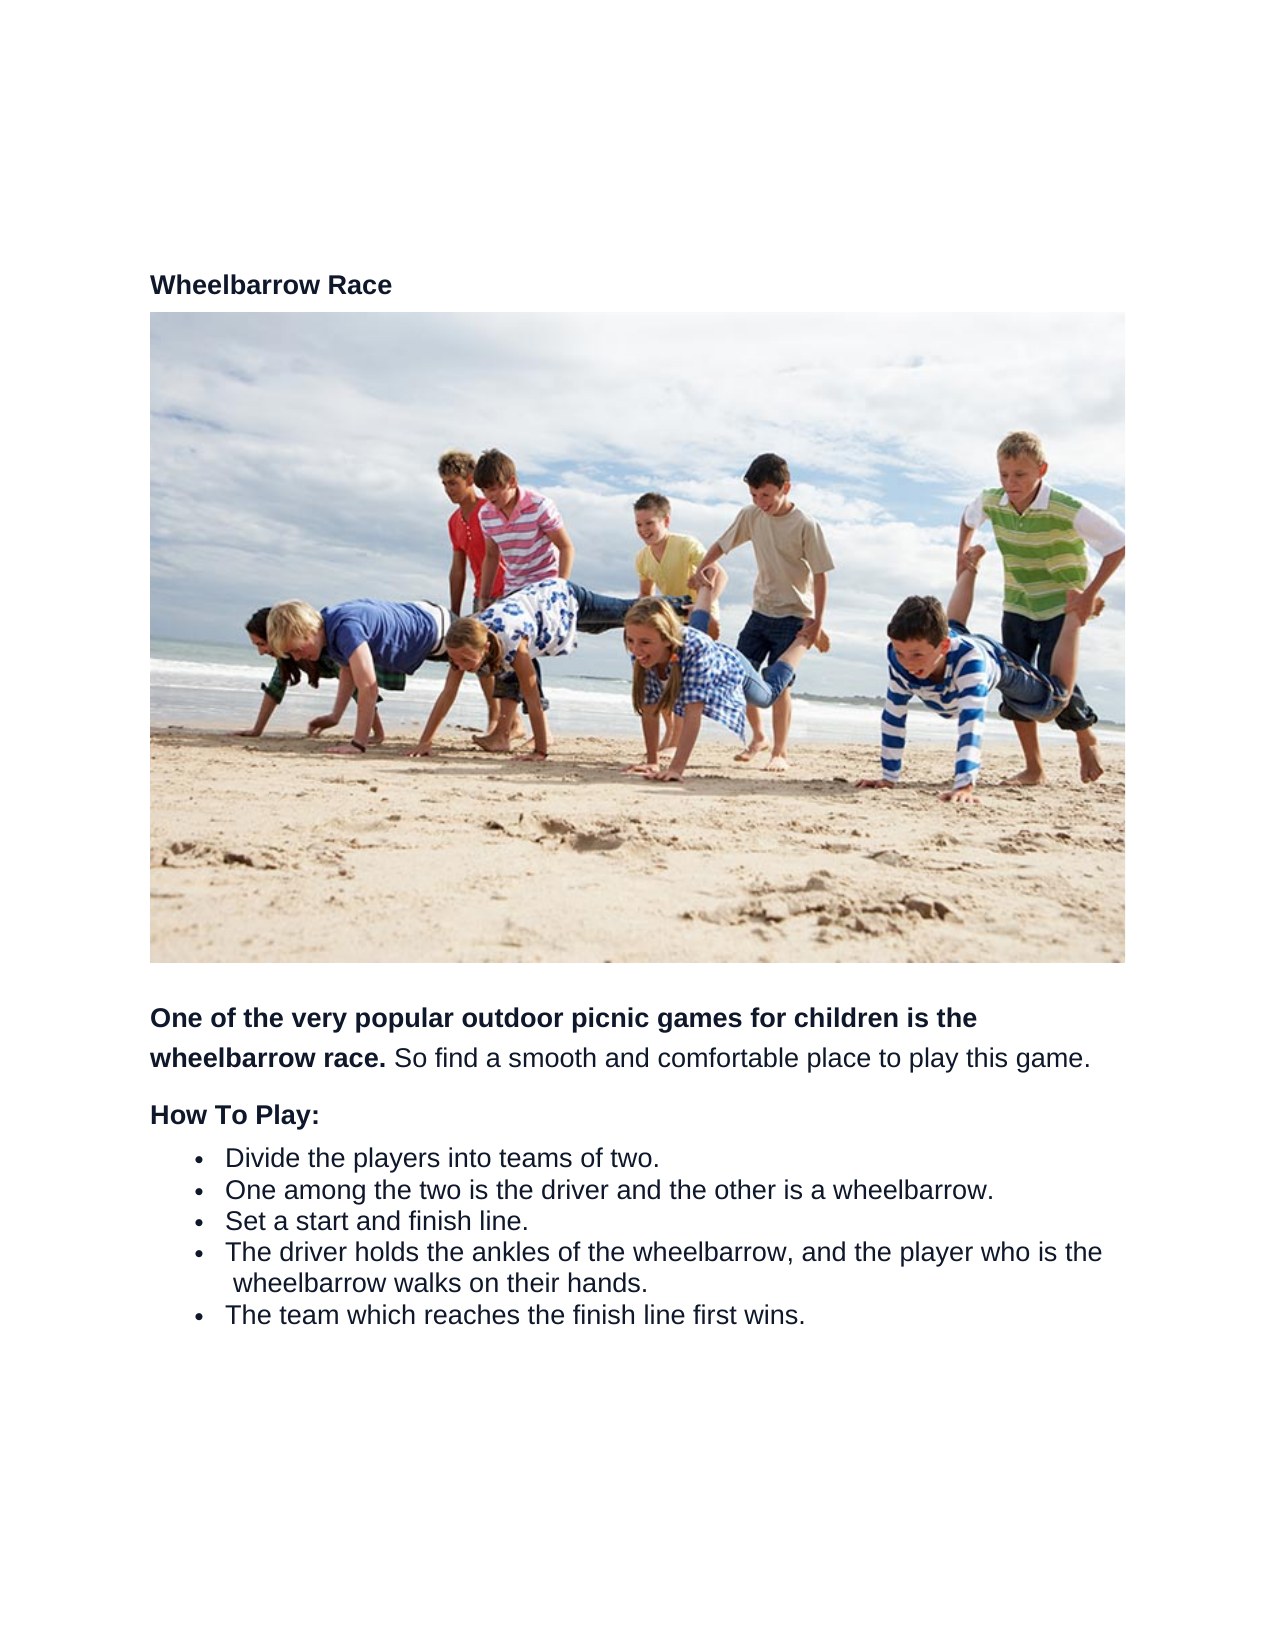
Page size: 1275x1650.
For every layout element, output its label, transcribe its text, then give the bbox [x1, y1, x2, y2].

list Divide the players into teams of two. [195, 1142, 1125, 1174]
text Wheelbarrow Race [150, 269, 1125, 300]
list The driver holds the ankles of the wheelbarrow, and the player who is the wheelbarrow walks on their hands. [195, 1236, 1125, 1299]
text How To Play: [150, 1099, 1125, 1130]
picture [150, 312, 1125, 963]
list One among the two is the driver and the other is a wheelbarrow. [195, 1174, 1125, 1205]
list Set a start and finish line. [195, 1205, 1125, 1236]
text One of the very popular outdoor picnic games for children is the wheelbarrow race. So find a smooth and comfortable place to play this game. [150, 994, 1125, 1074]
list The team which reaches the finish line first wins. [195, 1299, 1125, 1330]
